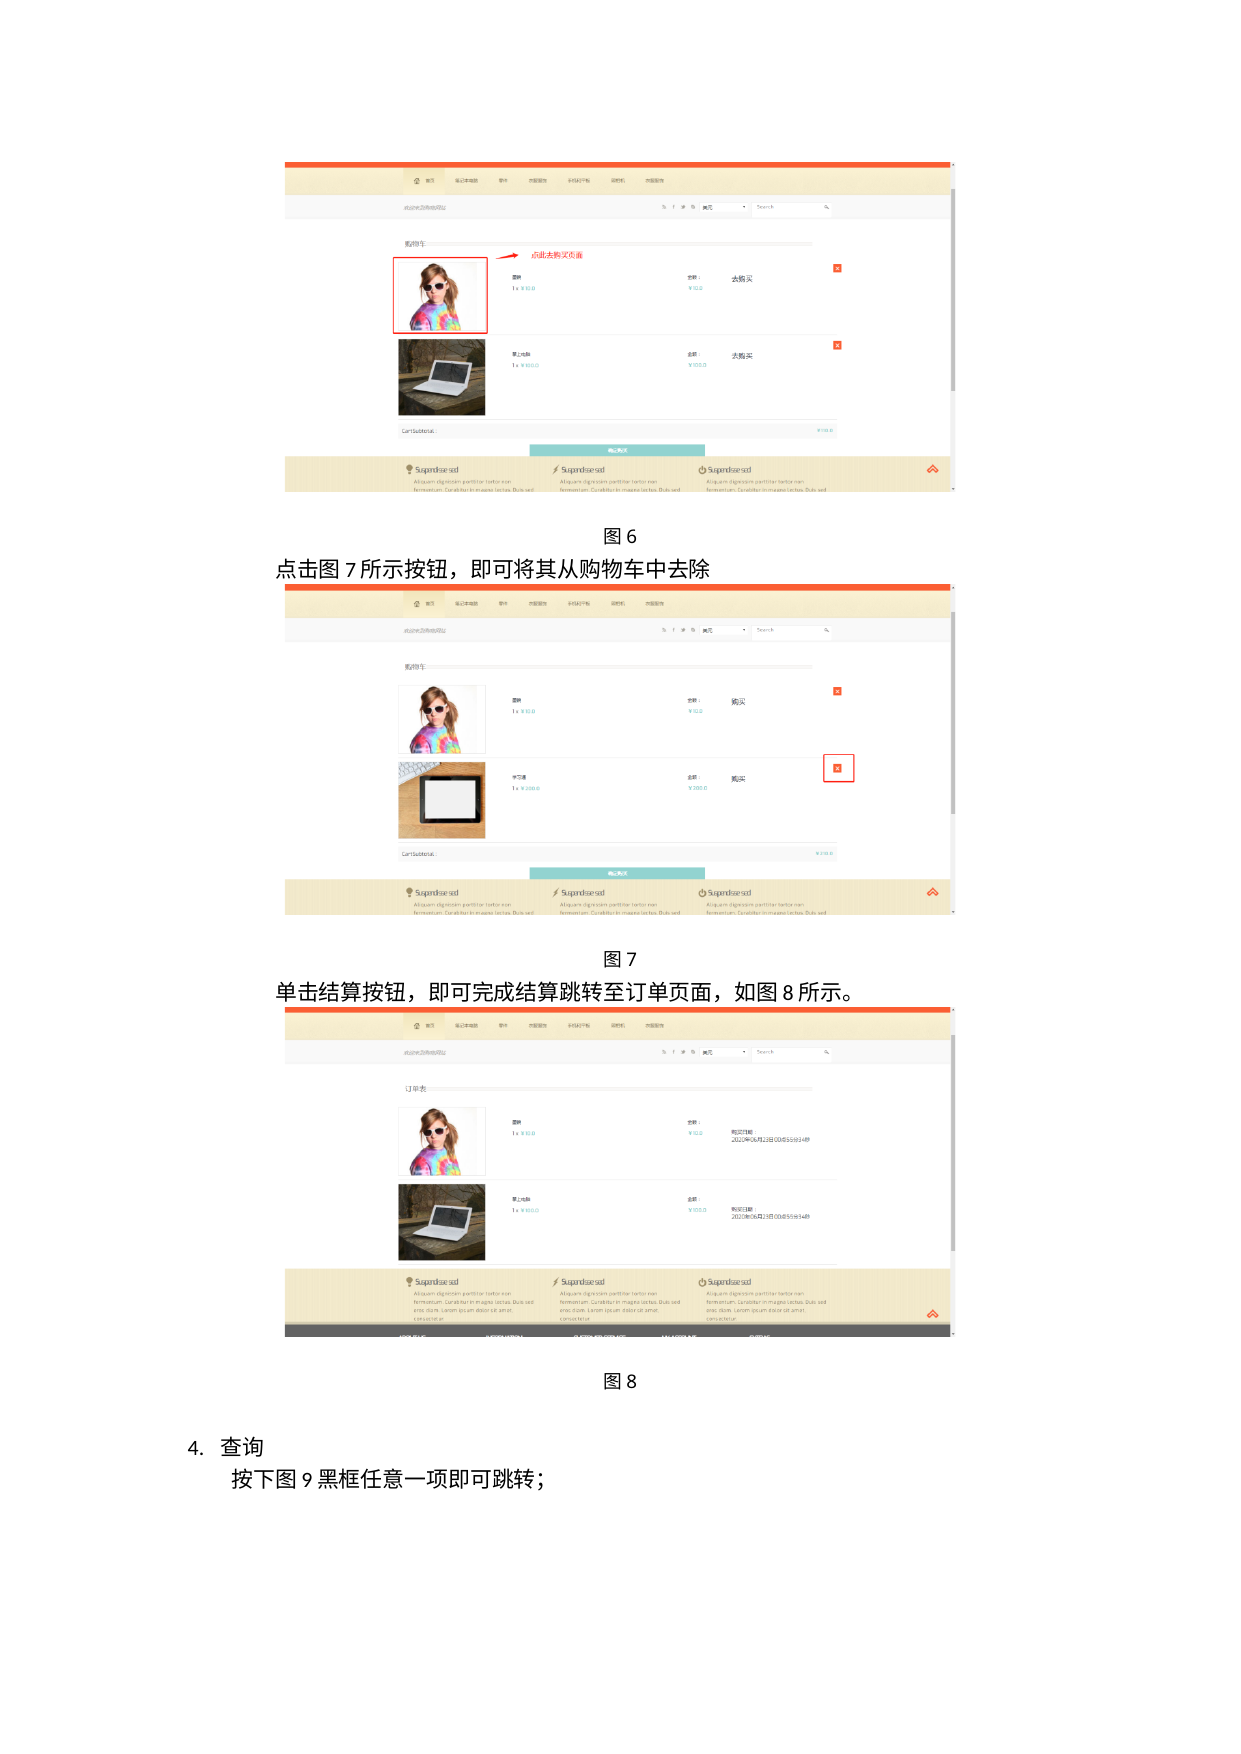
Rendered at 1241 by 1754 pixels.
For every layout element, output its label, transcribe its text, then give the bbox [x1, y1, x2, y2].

text 单击结算按钮，即可完成结算跳转至订单页面，如图8所示。 [231, 974, 1053, 1007]
text 图7 [187, 942, 1053, 974]
text 点击图7所示按钮，即可将其从购物车中去除 [231, 552, 1053, 584]
picture [284, 584, 956, 915]
text 按下图9黑框任意一项即可跳转； [187, 1462, 1053, 1494]
picture [284, 1007, 956, 1337]
list 查询 [187, 1429, 1053, 1462]
text 图8 [187, 1364, 1053, 1397]
picture [284, 162, 956, 492]
text 图6 [187, 519, 1053, 552]
